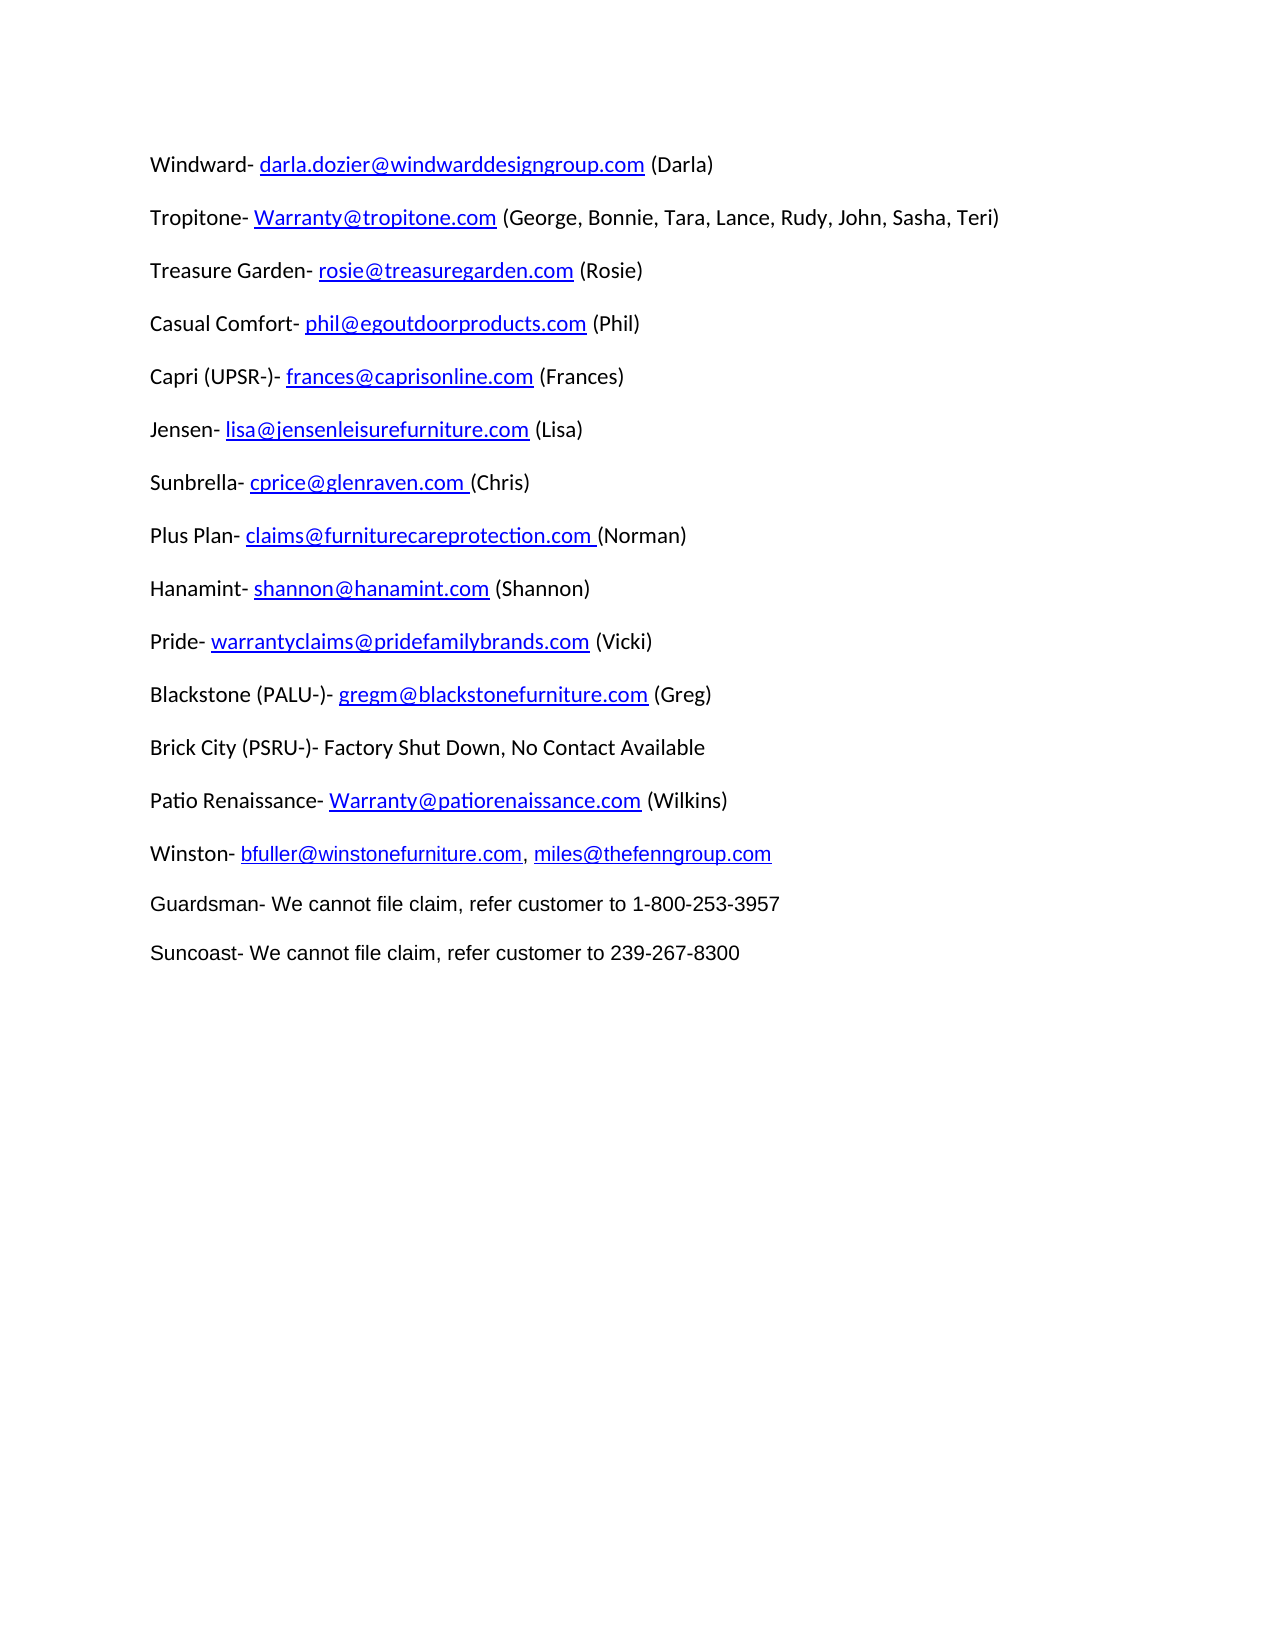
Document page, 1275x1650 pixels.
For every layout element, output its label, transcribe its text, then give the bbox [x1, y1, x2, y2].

text Blackstone (PALU-)- gregm@blackstonefurniture.com (Greg) [150, 680, 1125, 708]
text Pride- warrantyclaims@pridefamilybrands.com (Vicki) [150, 627, 1125, 655]
text Windward- darla.dozier@windwarddesigngroup.com (Darla) [150, 150, 1125, 178]
text Jensen- lisa@jensenleisurefurniture.com (Lisa) [150, 415, 1125, 443]
text Hanamint- shannon@hanamint.com (Shannon) [150, 574, 1125, 602]
text Brick City (PSRU-)- Factory Shut Down, No Contact Available [150, 733, 1125, 761]
text Sunbrella- cprice@glenraven.com (Chris) [150, 468, 1125, 496]
text Treasure Garden- rosie@treasuregarden.com (Rosie) [150, 256, 1125, 284]
text Casual Comfort- phil@egoutdoorproducts.com (Phil) [150, 309, 1125, 337]
text Plus Plan- claims@furniturecareprotection.com (Norman) [150, 521, 1125, 549]
text Tropitone- Warranty@tropitone.com (George, Bonnie, Tara, Lance, Rudy, John, Sasha, Teri) [150, 203, 1125, 231]
text Capri (UPSR-)- frances@caprisonline.com (Frances) [150, 362, 1125, 390]
text Guardsman- We cannot file claim, refer customer to 1-800-253-3957 [150, 892, 1125, 916]
text Patio Renaissance- Warranty@patiorenaissance.com (Wilkins) [150, 786, 1125, 814]
text Suncoast- We cannot file claim, refer customer to 239-267-8300 [150, 941, 1125, 964]
text Winston- bfuller@winstonefurniture.com, miles@thefenngroup.com [150, 839, 1125, 867]
